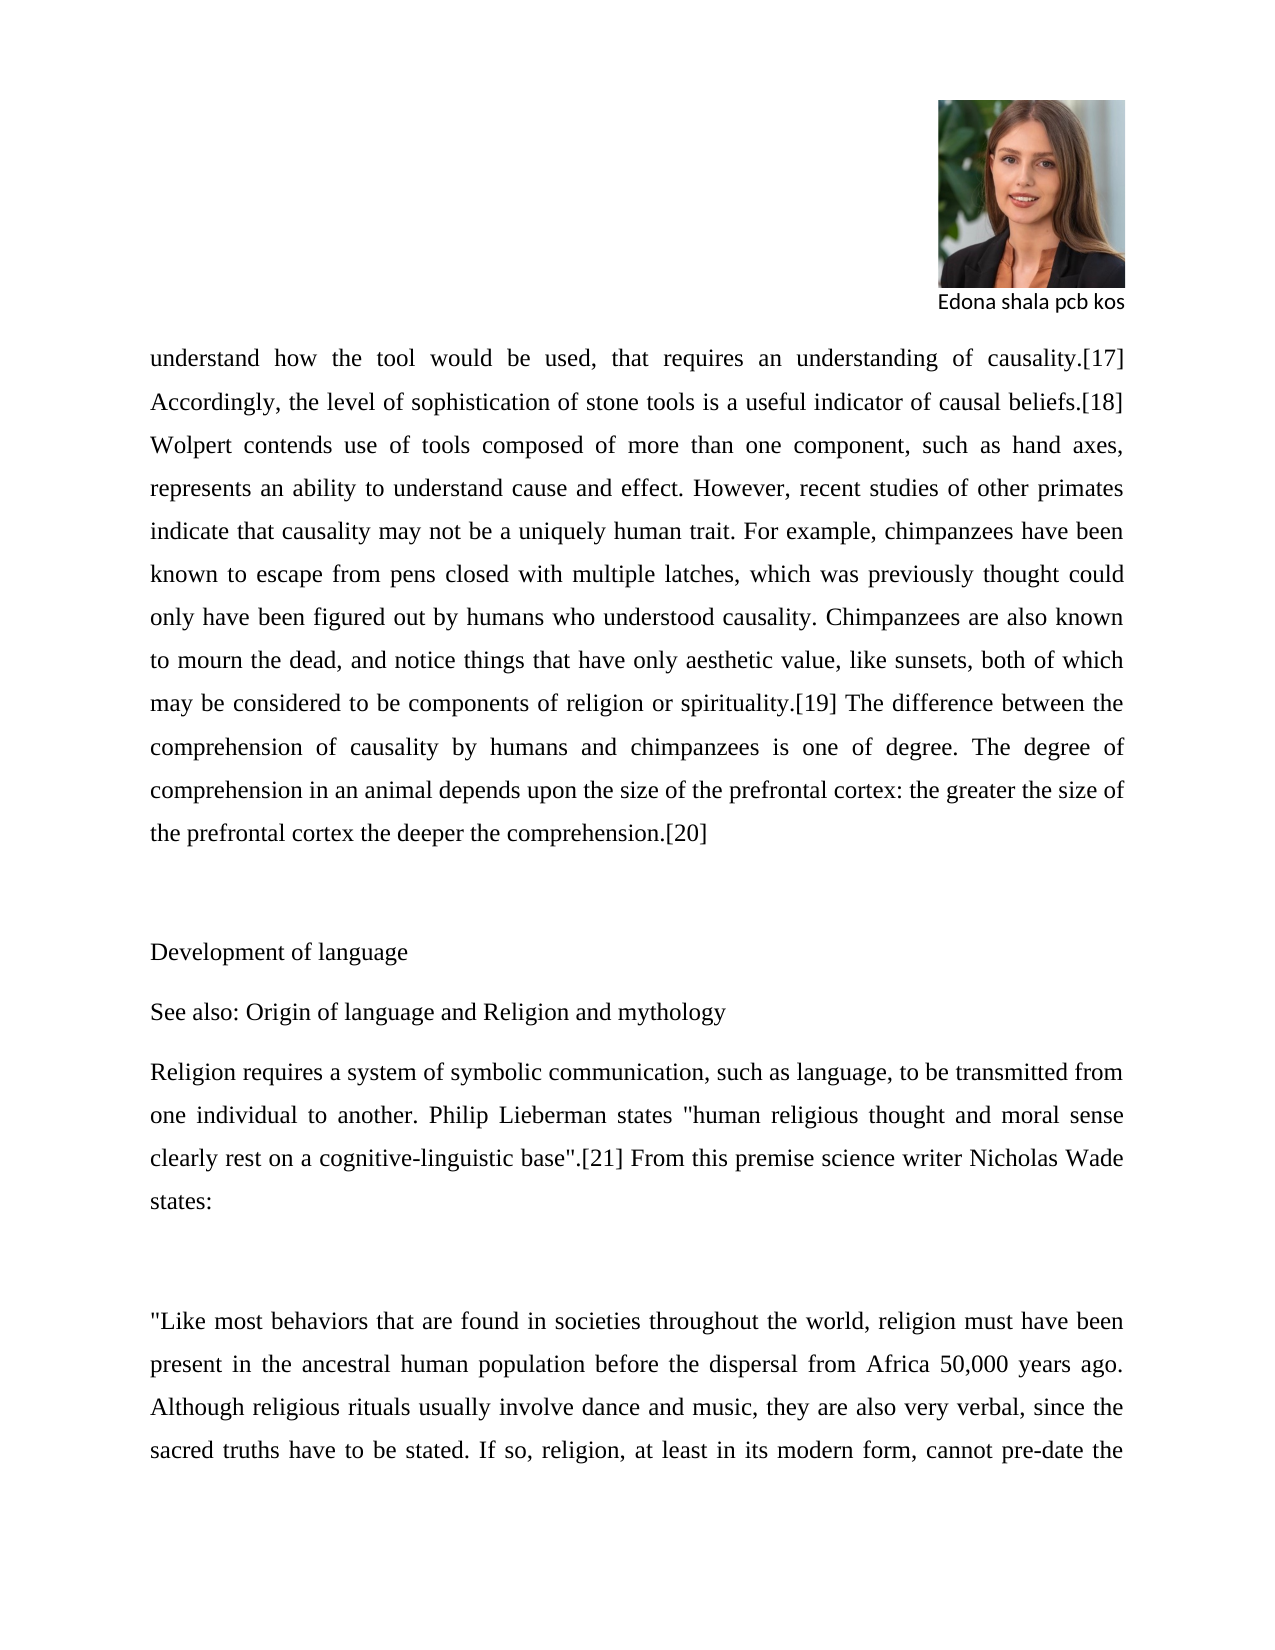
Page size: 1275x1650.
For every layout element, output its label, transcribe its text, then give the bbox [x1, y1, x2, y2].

text Development of language [150, 937, 1125, 966]
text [150, 1306, 1125, 1464]
text See also: Origin of language and Religion and mythology [150, 997, 1125, 1026]
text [150, 343, 1125, 847]
text Religion requires a system of symbolic communication, such as language, to be transmitted from one individual to another. Philip Lieberman states "human religious thought and moral sense clearly rest on a cognitive-linguistic base".[21] From this premise science writer Nicholas Wade states: [150, 1057, 1125, 1215]
